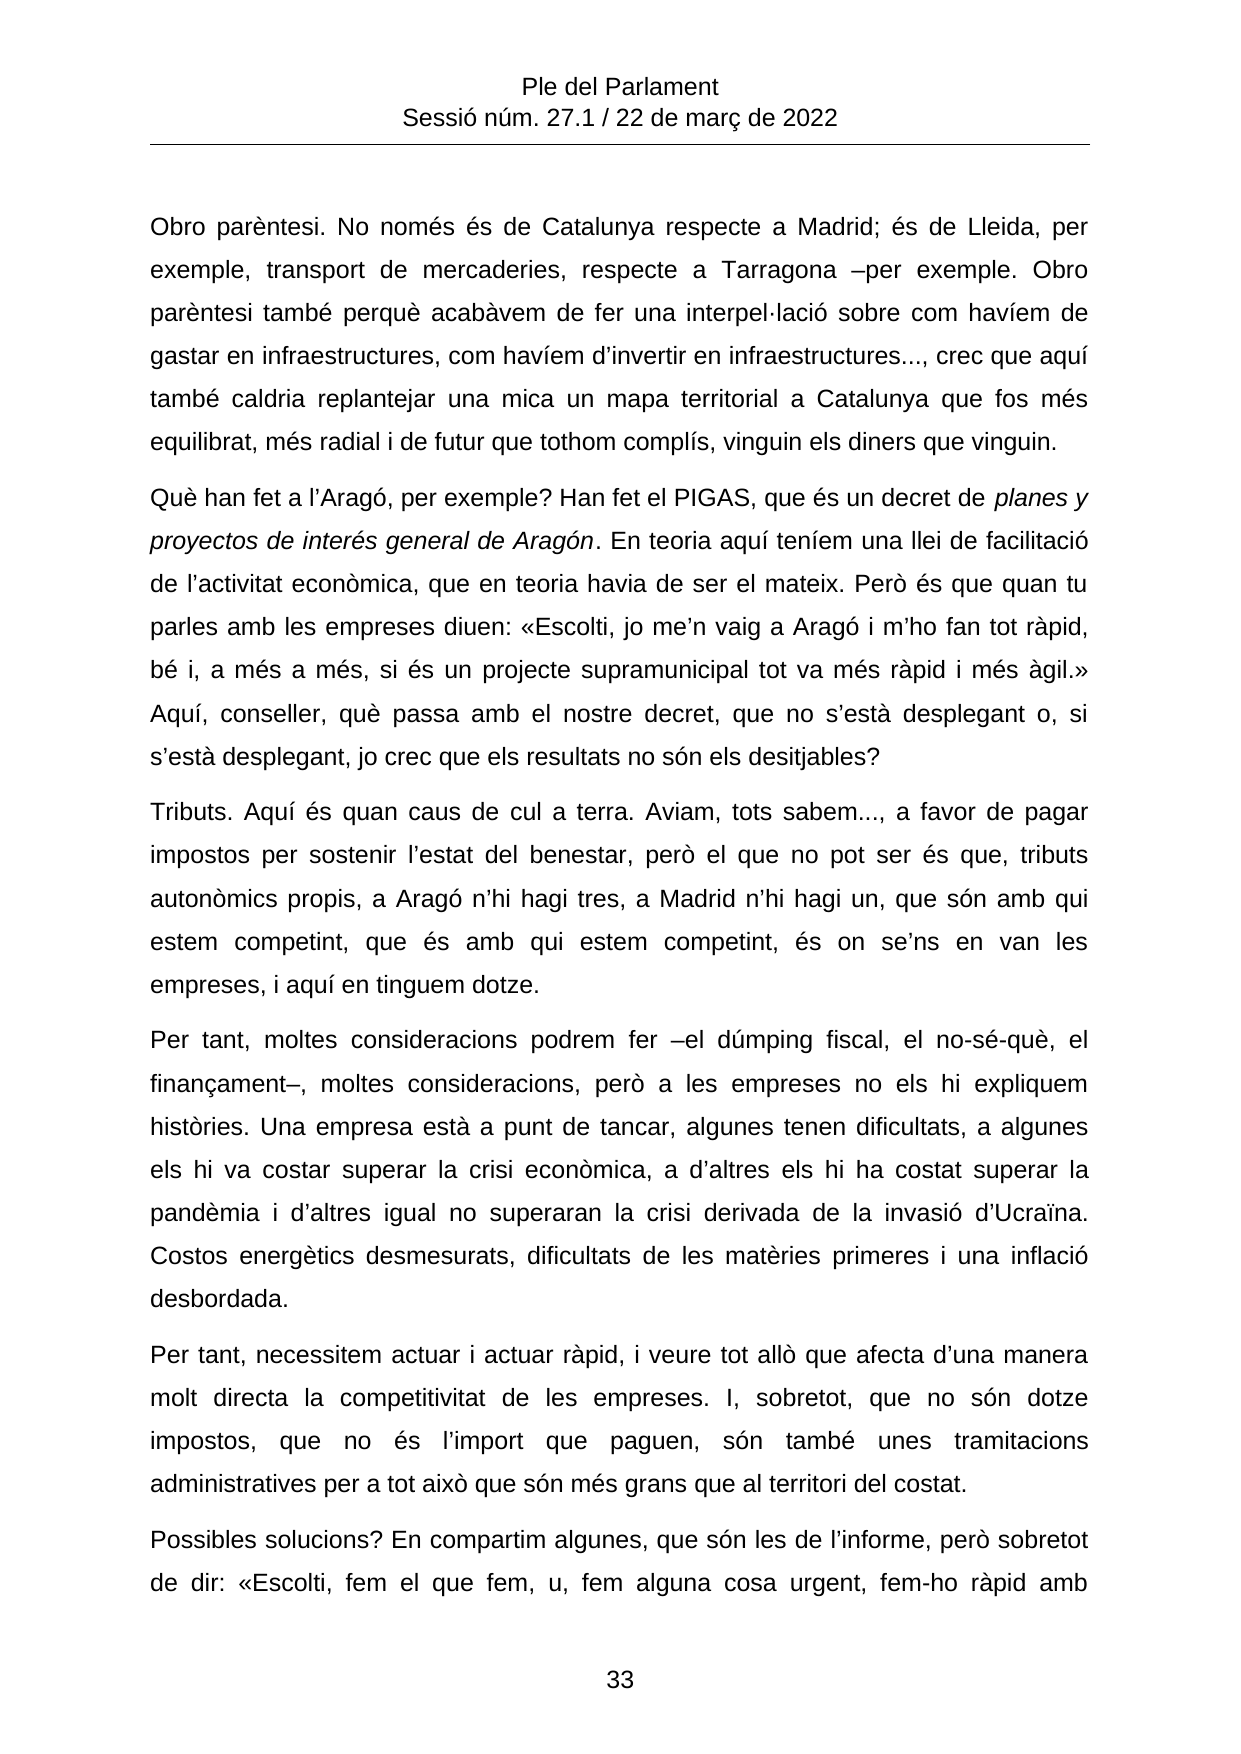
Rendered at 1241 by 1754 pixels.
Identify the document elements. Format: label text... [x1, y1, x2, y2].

text Tributs. Aquí és quan caus de cul a terra. Aviam, tots sabem..., a favor de pagar impostos per sostenir l’estat del benestar, però el que no pot ser és que, tributs autonòmics propis, a Aragó n’hi hagi tres, a Madrid n’hi hagi un, que són amb qui estem competint, que és amb qui estem competint, és on se’ns en van les empreses, i aquí en tinguem dotze. [150, 797, 1090, 999]
text Què han fet a l’Aragó, per exemple? Han fet el PIGAS, que és un decret de planes y proyectos de interés general de Aragón. En teoria aquí teníem una llei de facilitació de l’activitat econòmica, que en teoria havia de ser el mateix. Però és que quan tu parles amb les empreses diuen: «Escolti, jo me’n vaig a Aragó i m’ho fan tot ràpid, bé i, a més a més, si és un projecte supramunicipal tot va més ràpid i més àgil.» Aquí, conseller, què passa amb el nostre decret, que no s’està desplegant o, si s’està desplegant, jo crec que els resultats no són els desitjables? [150, 483, 1090, 771]
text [150, 1525, 1090, 1597]
text Per tant, necessitem actuar i actuar ràpid, i veure tot allò que afecta d’una manera molt directa la competitivitat de les empreses. I, sobretot, que no són dotze impostos, que no és l’import que paguen, són també unes tramitacions administratives per a tot això que són més grans que al territori del costat. [150, 1340, 1090, 1498]
text Obro parèntesi. No només és de Catalunya respecte a Madrid; és de Lleida, per exemple, transport de mercaderies, respecte a Tarragona –per exemple. Obro parèntesi també perquè acabàvem de fer una interpel·lació sobre com havíem de gastar en infraestructures, com havíem d’invertir en infraestructures..., crec que aquí també caldria replantejar una mica un mapa territorial a Catalunya que fos més equilibrat, més radial i de futur que tothom complís, vinguin els diners que vinguin. [150, 212, 1090, 456]
text Per tant, moltes consideracions podrem fer –el dúmping fiscal, el no-sé-què, el finançament–, moltes consideracions, però a les empreses no els hi expliquem històries. Una empresa està a punt de tancar, algunes tenen dificultats, a algunes els hi va costar superar la crisi econòmica, a d’altres els hi ha costat superar la pandèmia i d’altres igual no superaran la crisi derivada de la invasió d’Ucraïna. Costos energètics desmesurats, dificultats de les matèries primeres i una inflació desbordada. [150, 1026, 1090, 1313]
